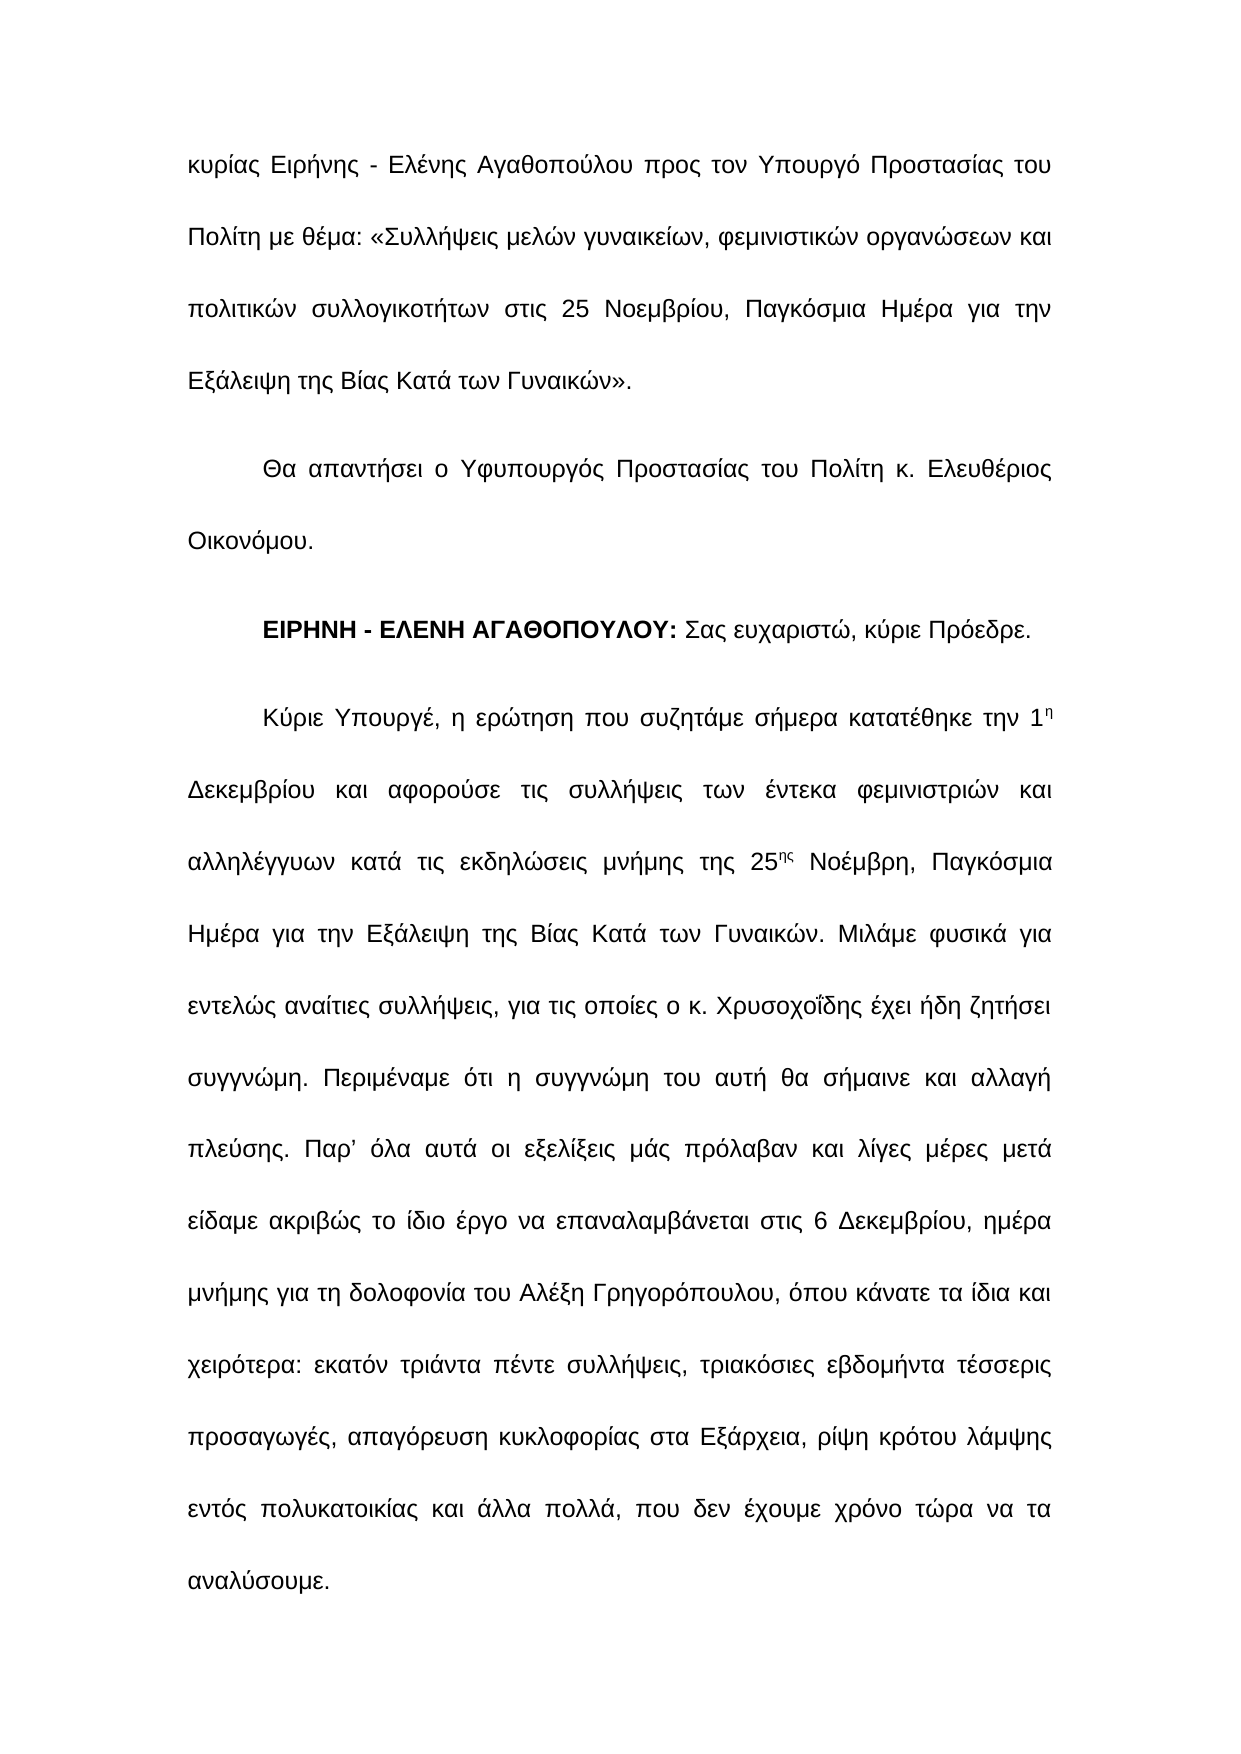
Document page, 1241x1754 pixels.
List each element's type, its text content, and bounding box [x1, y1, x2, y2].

text Θα απαντήσει ο Υφυπουργός Προστασίας του Πολίτη κ. Ελευθέριος Οικονόμου. [187, 454, 1053, 555]
text Κύριε Υπουργέ, η ερώτηση που συζητάμε σήμερα κατατέθηκε την 1η Δεκεμβρίου και αφορούσε τις συλλήψεις των έντεκα φεμινιστριών και αλληλέγγυων κατά τις εκδηλώσεις μνήμης της 25ης Νοέμβρη, Παγκόσμια Ημέρα για την Εξάλειψη της Βίας Κατά των Γυναικών. Μιλάμε φυσικά για εντελώς αναίτιες συλλήψεις, για τις οποίες ο κ. Χρυσοχοΐδης έχει ήδη ζητήσει συγγνώμη. Περιμέναμε ότι η συγγνώμη του αυτή θα σήμαινε και αλλαγή πλεύσης. Παρ’ όλα αυτά οι εξελίξεις μάς πρόλαβαν και λίγες μέρες μετά είδαμε ακριβώς το ίδιο έργο να επαναλαμβάνεται στις 6 Δεκεμβρίου, ημέρα μνήμης για τη δολοφονία του Αλέξη Γρηγορόπουλου, όπου κάνατε τα ίδια και χειρότερα: εκατόν τριάντα πέντε συλλήψεις, τριακόσιες εβδομήντα τέσσερις προσαγωγές, απαγόρευση κυκλοφορίας στα Εξάρχεια, ρίψη κρότου λάμψης εντός πολυκατοικίας και άλλα πολλά, που δεν έχουμε χρόνο τώρα να τα αναλύσουμε. [187, 703, 1053, 1594]
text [187, 150, 1053, 394]
text ΕΙΡΗΝΗ - ΕΛΕΝΗ ΑΓΑΘΟΠΟΥΛΟΥ: Σας ευχαριστώ, κύριε Πρόεδρε. [187, 614, 1053, 643]
